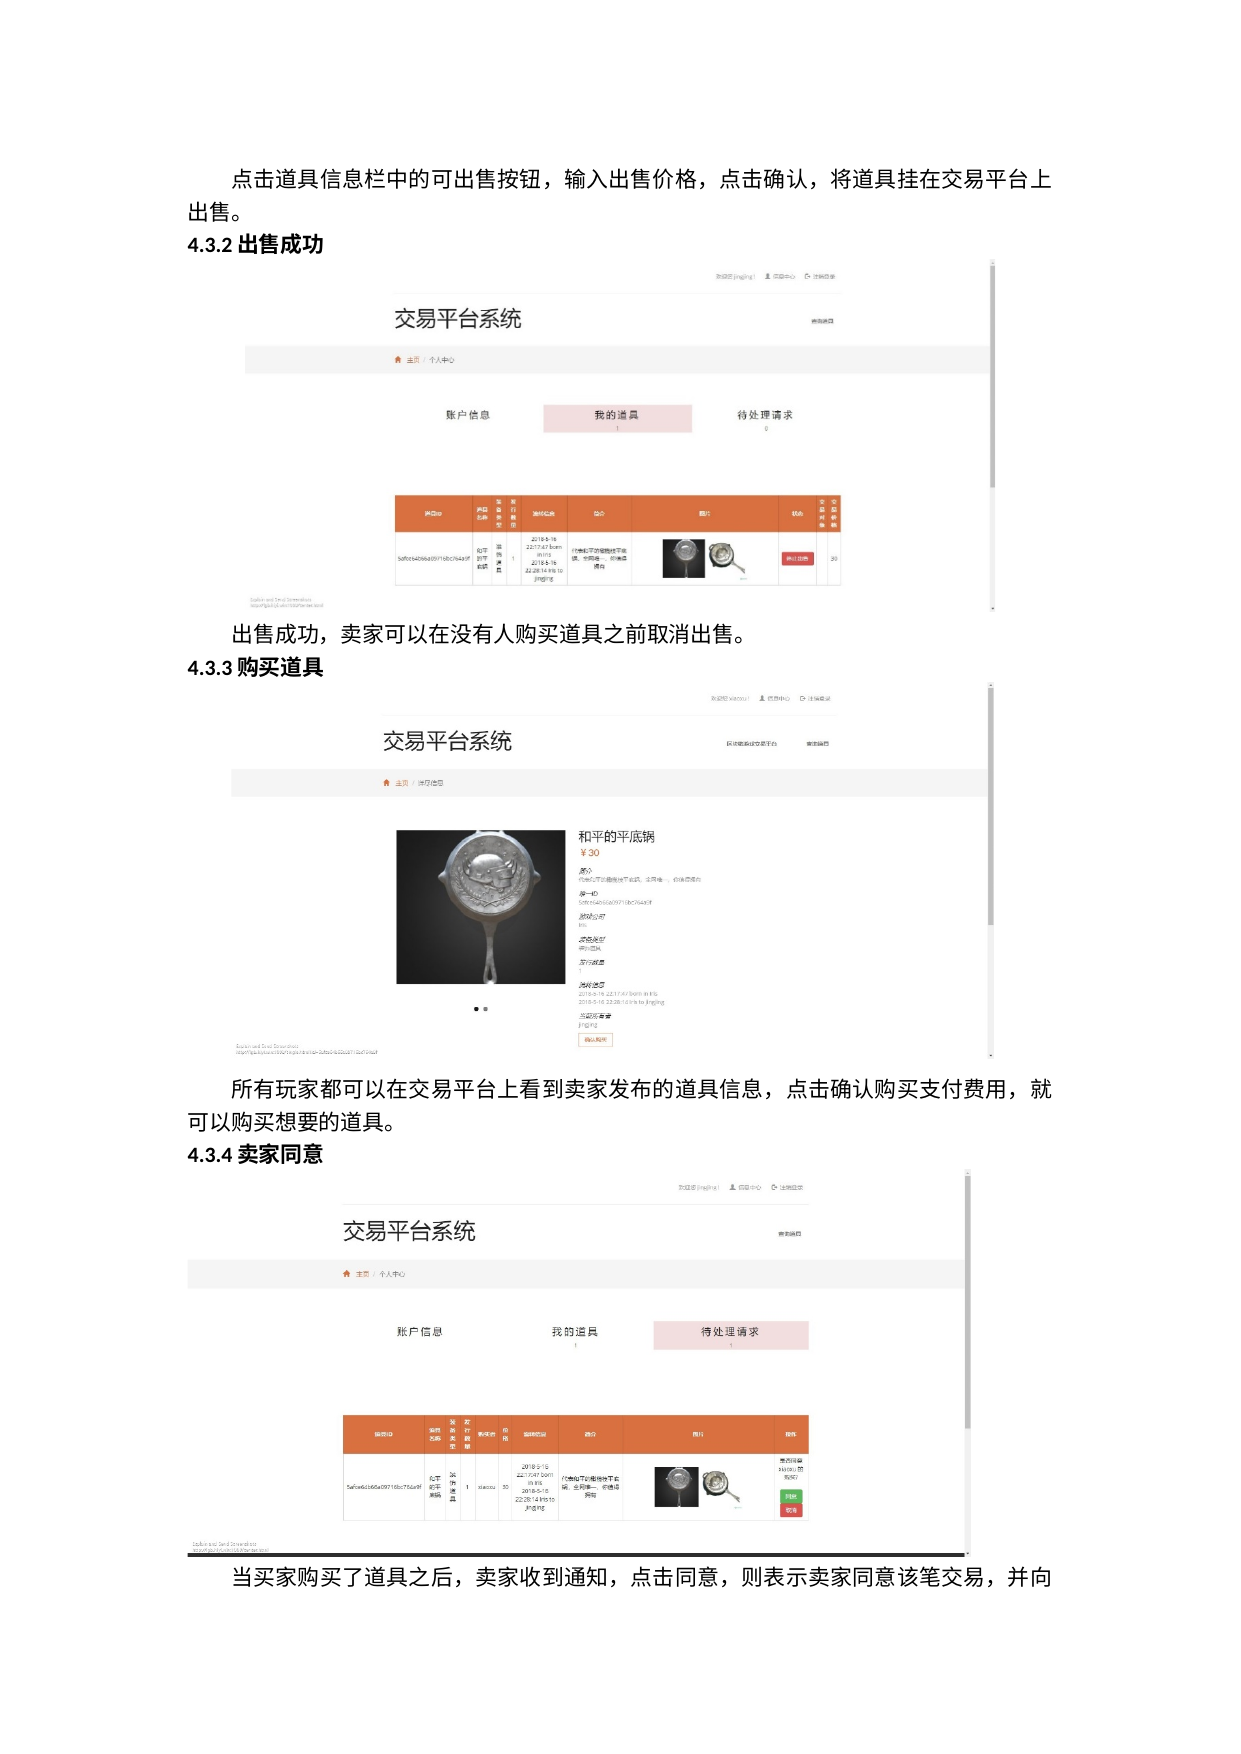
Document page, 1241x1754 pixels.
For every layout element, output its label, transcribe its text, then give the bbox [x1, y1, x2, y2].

picture [245, 259, 996, 612]
text 4.3.2出售成功 [187, 227, 1053, 259]
picture [231, 682, 994, 1059]
text 4.3.4卖家同意 [187, 1137, 1053, 1169]
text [187, 1559, 1053, 1592]
text 出售成功，卖家可以在没有人购买道具之前取消出售。 [187, 617, 1053, 649]
text 4.3.3购买道具 [187, 649, 1053, 682]
picture [187, 1169, 971, 1557]
text 点击道具信息栏中的可出售按钮，输入出售价格，点击确认，将道具挂在交易平台上出售。 [187, 162, 1053, 227]
text 所有玩家都可以在交易平台上看到卖家发布的道具信息，点击确认购买支付费用，就可以购买想要的道具。 [187, 1072, 1053, 1137]
